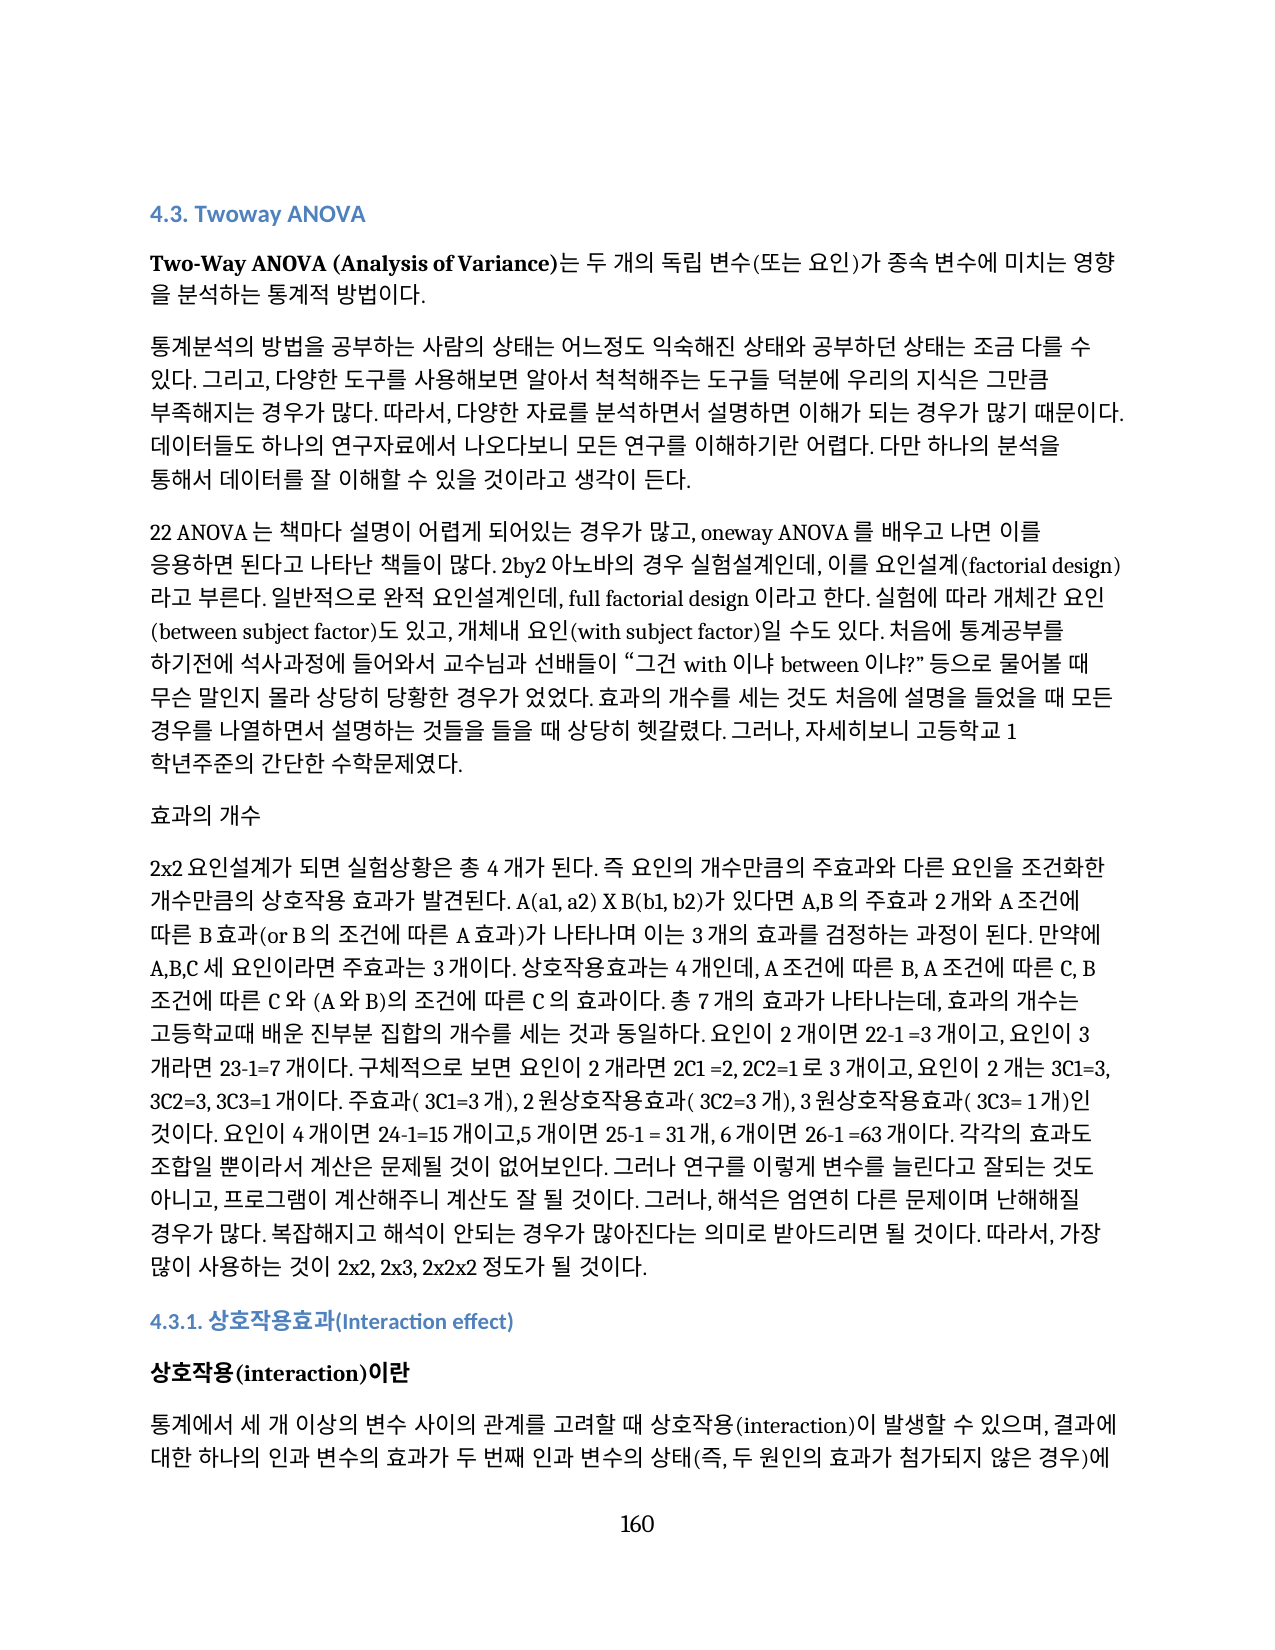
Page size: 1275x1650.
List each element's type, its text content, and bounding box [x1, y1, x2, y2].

text 통계분석의 방법을 공부하는 사람의 상태는 어느정도 익숙해진 상태와 공부하던 상태는 조금 다를 수 있다. 그리고, 다양한 도구를 사용해보면 알아서 척척해주는 도구들 덕분에 우리의 지식은 그만큼 부족해지는 경우가 많다. 따라서, 다양한 자료를 분석하면서 설명하면 이해가 되는 경우가 많기 때문이다. 데이터들도 하나의 연구자료에서 나오다보니 모든 연구를 이해하기란 어렵다. 다만 하나의 분석을 통해서 데이터를 잘 이해할 수 있을 것이라고 생각이 든다. [150, 328, 1125, 495]
text 상호작용(interaction)이란 [150, 1355, 1125, 1388]
text 효과의 개수 [150, 798, 1125, 831]
subtitle 4.3. Twoway ANOVA [150, 198, 1125, 228]
text Two-Way ANOVA (Analysis of Variance)는 두 개의 독립 변수(또는 요인)가 종속 변수에 미치는 영향을 분석하는 통계적 방법이다. [150, 247, 1125, 310]
subtitle 4.3.1. 상호작용효과(Interaction effect) [150, 1303, 1125, 1336]
text 2x2요인설계가 되면 실험상황은 총 4개가 된다. 즉 요인의 개수만큼의 주효과와 다른 요인을 조건화한 개수만큼의 상호작용 효과가 발견된다. A(a1, a2) X B(b1, b2)가 있다면 A,B의 주효과 2개와 A조건에 따른 B효과(or B의 조건에 따른 A효과)가 나타나며 이는 3개의 효과를 검정하는 과정이 된다. 만약에 A,B,C 세 요인이라면 주효과는 3개이다. 상호작용효과는 4개인데, A조건에 따른 B, A조건에 따른 C, B조건에 따른 C와 (A와B)의 조건에 따른 C의 효과이다. 총 7개의 효과가 나타나는데, 효과의 개수는 고등학교때 배운 진부분 집합의 개수를 세는 것과 동일하다. 요인이 2개이면 22-1 =3 개이고, 요인이 3개라면 23-1=7 개이다. 구체적으로 보면 요인이 2개라면 2C1 =2, 2C2=1로 3개이고, 요인이 2개는 3C1=3, 3C2=3, 3C3=1개이다. 주효과( 3C1=3개), 2원상호작용효과( 3C2=3개), 3원상호작용효과( 3C3= 1개)인 것이다. 요인이 4개이면 24-1=15개이고,5개이면 25-1 = 31개, 6개이면 26-1 =63개이다. 각각의 효과도 조합일 뿐이라서 계산은 문제될 것이 없어보인다. 그러나 연구를 이렇게 변수를 늘린다고 잘되는 것도 아니고, 프로그램이 계산해주니 계산도 잘 될 것이다. 그러나, 해석은 엄연히 다른 문제이며 난해해질 경우가 많다. 복잡해지고 해석이 안되는 경우가 많아진다는 의미로 받아드리면 될 것이다. 따라서, 가장 많이 사용하는 것이 2x2, 2x3, 2x2x2정도가 될 것이다. [150, 850, 1125, 1282]
text 22 ANOVA는 책마다 설명이 어렵게 되어있는 경우가 많고, oneway ANOVA를 배우고 나면 이를 응용하면 된다고 나타난 책들이 많다. 2by2 아노바의 경우 실험설계인데, 이를 요인설계(factorial design)라고 부른다. 일반적으로 완적 요인설계인데, full factorial design이라고 한다. 실험에 따라 개체간 요인(between subject factor)도 있고, 개체내 요인(with subject factor)일 수도 있다. 처음에 통계공부를 하기전에 석사과정에 들어와서 교수님과 선배들이 “그건 with이냐 between이냐?” 등으로 물어볼 때 무슨 말인지 몰라 상당히 당황한 경우가 었었다. 효과의 개수를 세는 것도 처음에 설명을 들었을 때 모든 경우를 나열하면서 설명하는 것들을 들을 때 상당히 헷갈렸다. 그러나, 자세히보니 고등학교 1학년주준의 간단한 수학문제였다. [150, 513, 1125, 779]
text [150, 1407, 1125, 1473]
